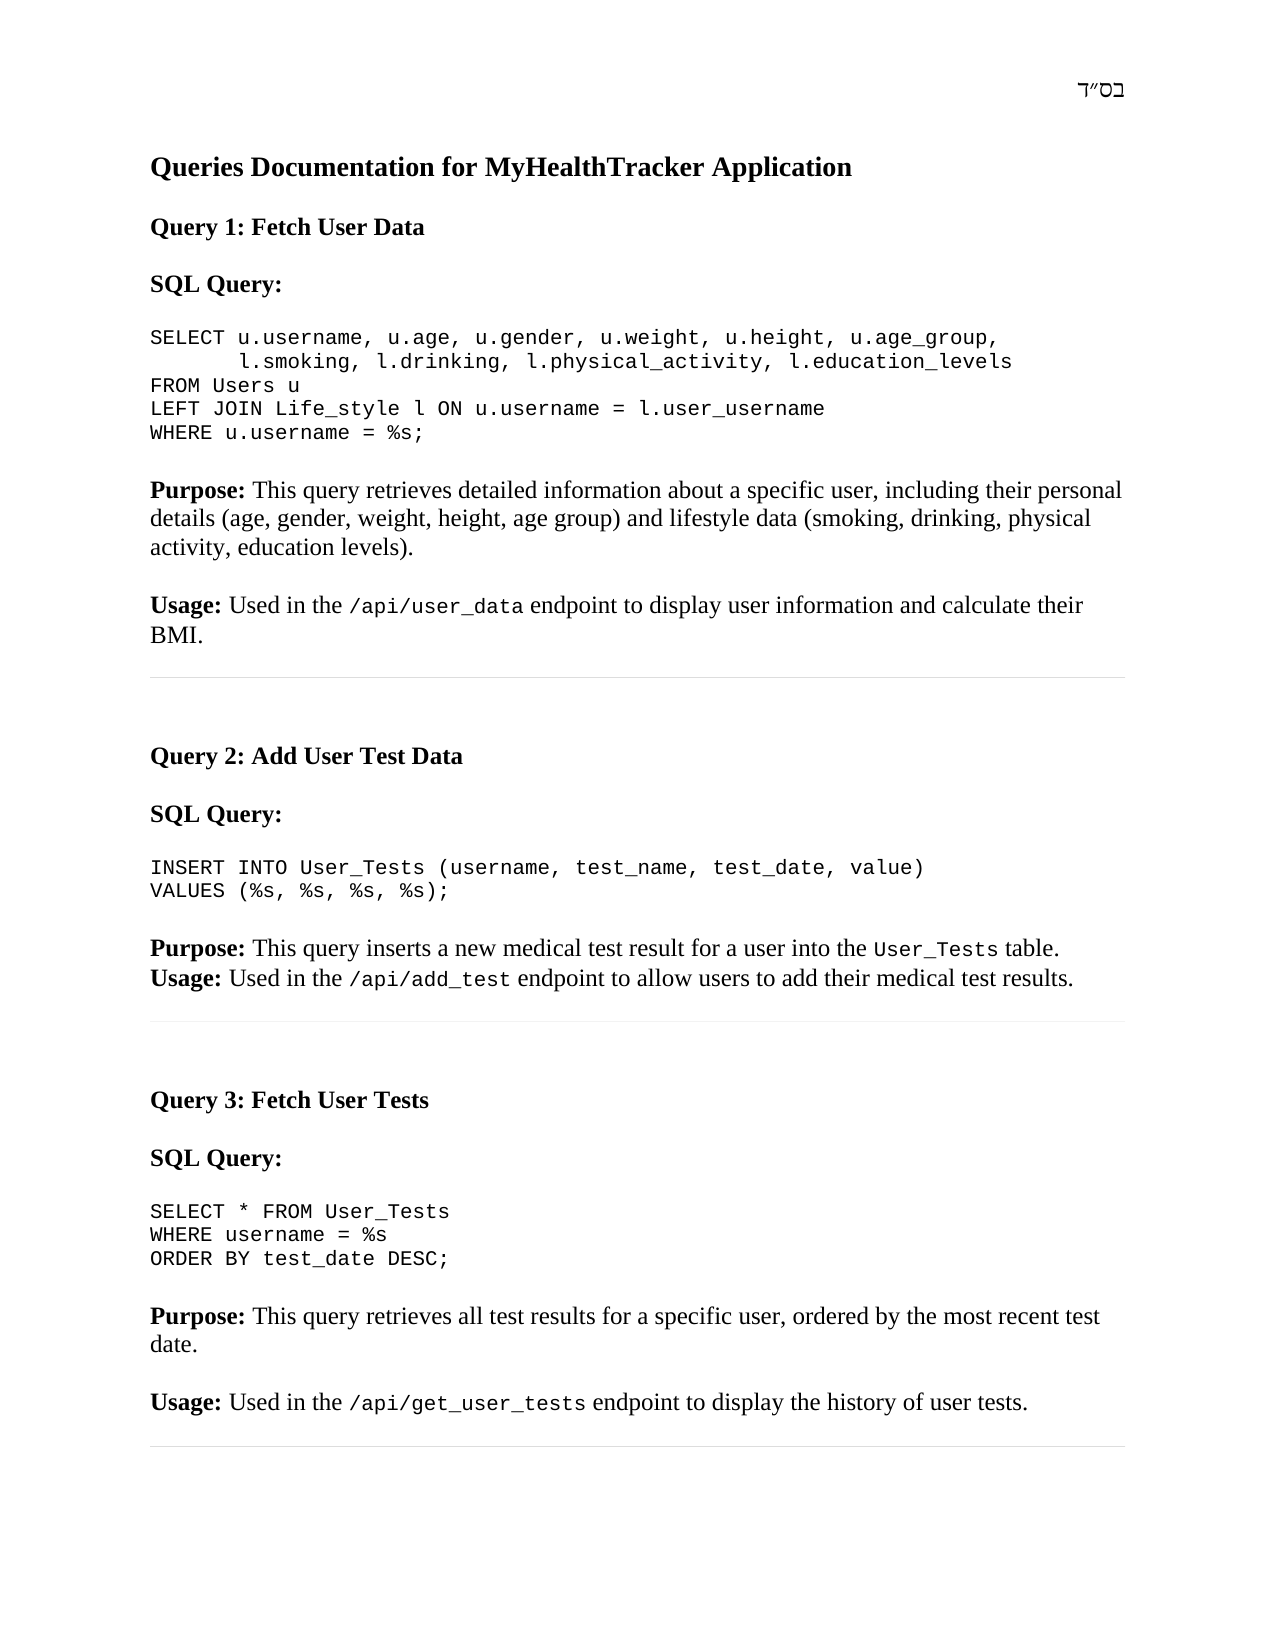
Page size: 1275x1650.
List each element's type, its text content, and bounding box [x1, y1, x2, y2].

text Purpose: This query retrieves detailed information about a specific user, including their personal details (age, gender, weight, height, age group) and lifestyle data (smoking, drinking, physical activity, education levels). [150, 475, 1125, 561]
text SQL Query: [150, 269, 1125, 298]
text Queries Documentation for MyHealthTracker Application [150, 150, 1125, 182]
text LEFT JOIN Life_style l ON u.username = l.user_username [150, 398, 1125, 422]
text WHERE username = %s [150, 1224, 1125, 1248]
text INSERT INTO User_Tests (username, test_name, test_date, value) [150, 857, 1125, 880]
text Usage: Used in the /api/get_user_tests endpoint to display the history of user tests. [150, 1387, 1125, 1417]
text SELECT * FROM User_Tests [150, 1201, 1125, 1224]
text SQL Query: [150, 799, 1125, 828]
text SELECT u.username, u.age, u.gender, u.weight, u.height, u.age_group, [150, 327, 1125, 351]
text Purpose: This query inserts a new medical test result for a user into the User_Tests table. Usage: Used in the /api/add_test endpoint to allow users to add their medical test results. [150, 933, 1125, 992]
text ORDER BY test_date DESC; [150, 1248, 1125, 1272]
text Query 2: Add User Test Data [150, 741, 1125, 770]
text Usage: Used in the /api/user_data endpoint to display user information and calculate their BMI. [150, 590, 1125, 648]
text l.smoking, l.drinking, l.physical_activity, l.education_levels [150, 351, 1125, 375]
text Query 1: Fetch User Data [150, 212, 1125, 240]
text WHERE u.username = %s; [150, 422, 1125, 446]
text VALUES (%s, %s, %s, %s); [150, 880, 1125, 904]
text SQL Query: [150, 1143, 1125, 1171]
text Query 3: Fetch User Tests [150, 1085, 1125, 1113]
text Purpose: This query retrieves all test results for a specific user, ordered by the most recent test date. [150, 1301, 1125, 1358]
text FROM Users u [150, 375, 1125, 398]
